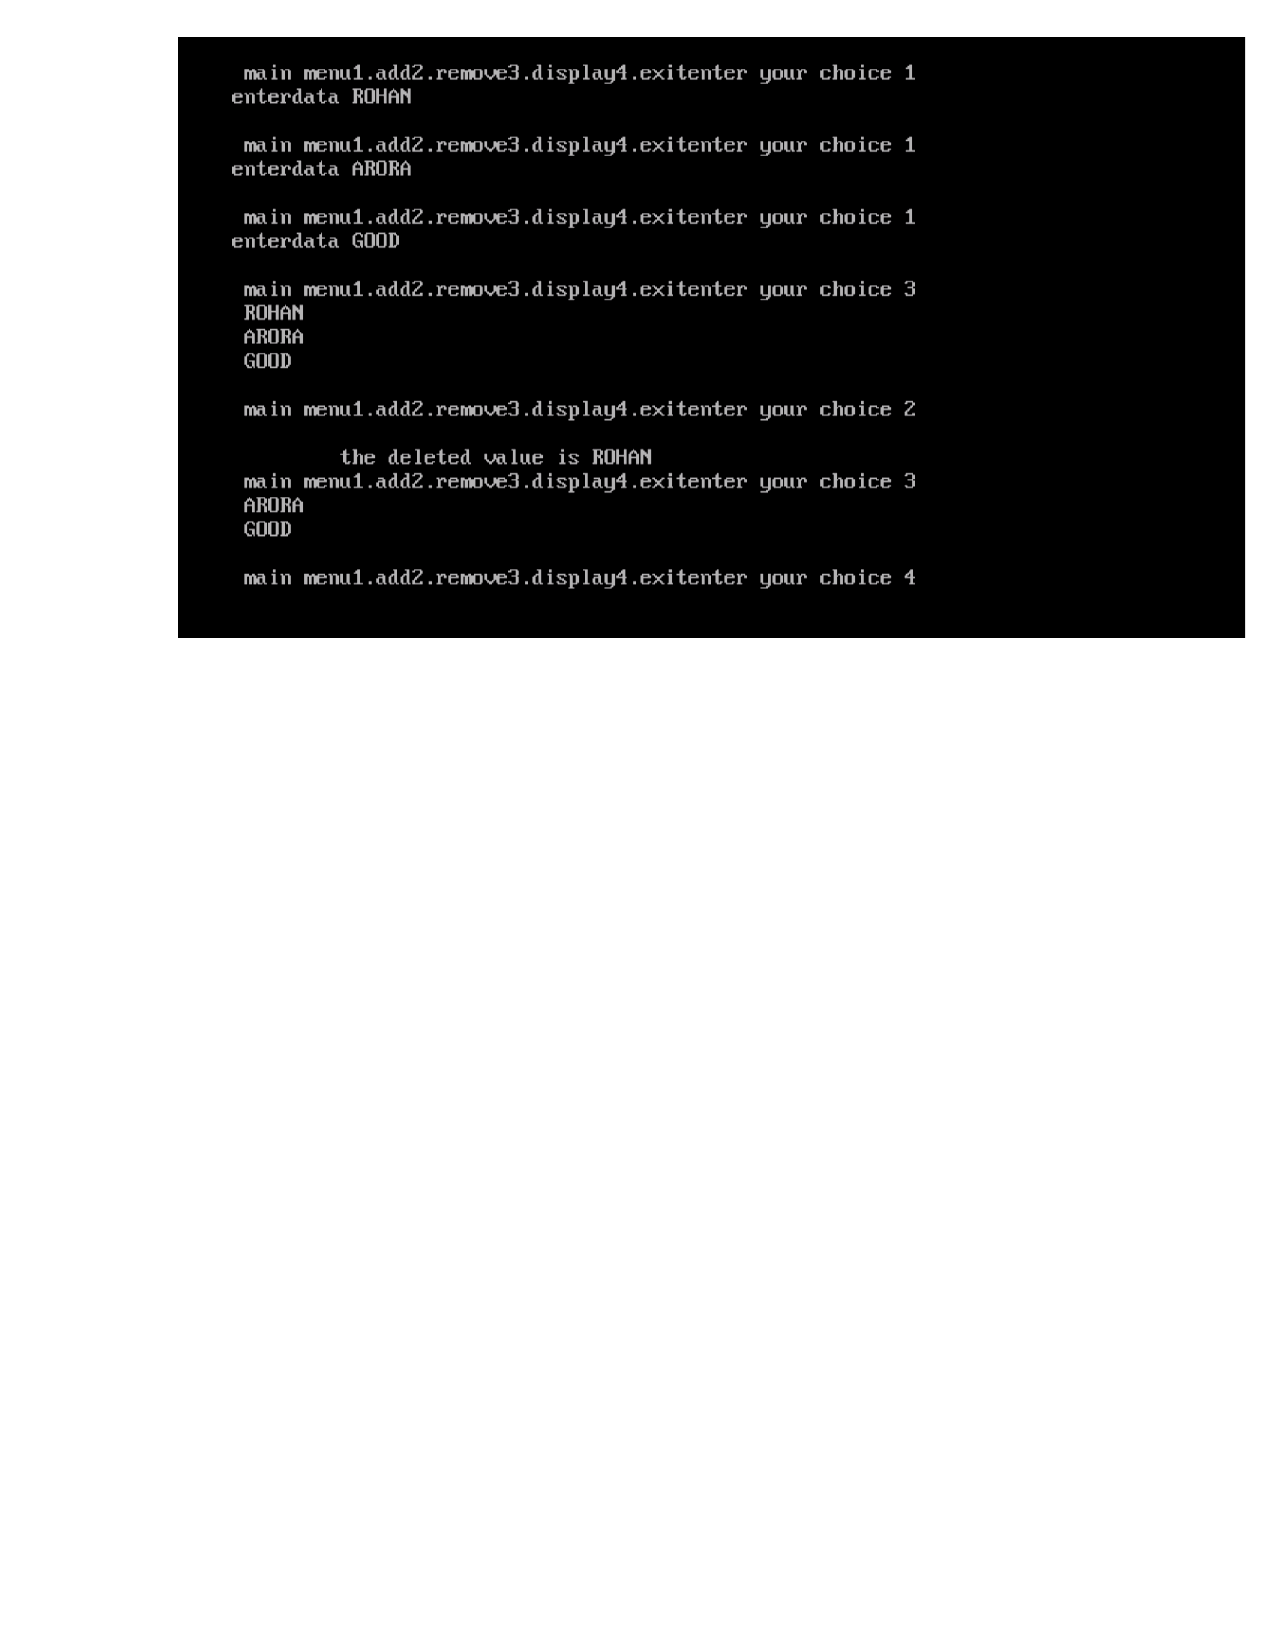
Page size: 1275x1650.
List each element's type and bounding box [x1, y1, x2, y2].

picture [178, 37, 1246, 638]
